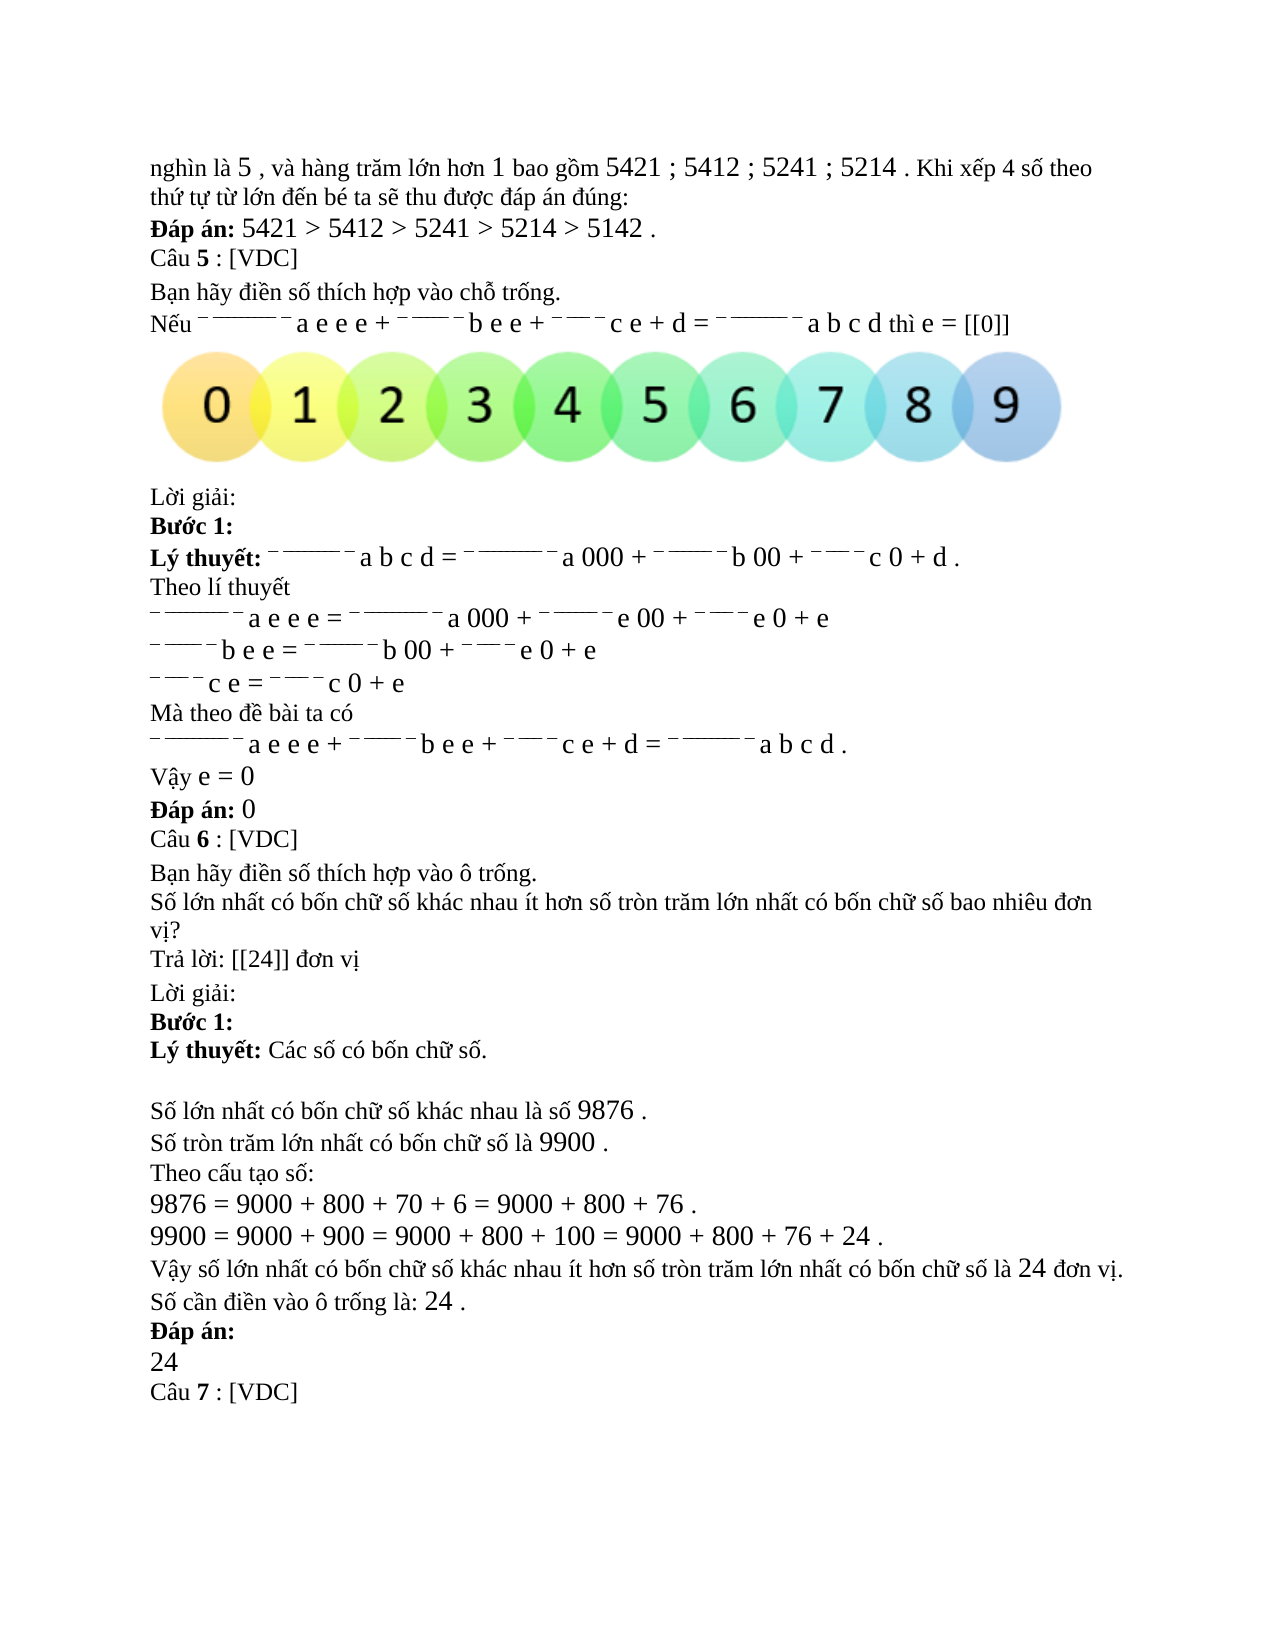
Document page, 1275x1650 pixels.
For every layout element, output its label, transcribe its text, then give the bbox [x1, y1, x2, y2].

text Bước 1: [150, 1007, 1125, 1036]
text Bước 1: [150, 511, 1125, 540]
text Câu 7 : [VDC] [150, 1377, 1125, 1406]
picture [150, 338, 1088, 478]
text Lý thuyết: Các số có bốn chữ số. Số lớn nhất có bốn chữ số khác nhau là số 9876 . Số tròn trăm lớn nhất có bốn chữ số là 9900 . Theo cấu tạo số: 9876 = 9000 + 800 + 70 + 6 = 9000 + 800 + 76 . 9900 = 9000 + 900 = 9000 + 800 + 100 = 9000 + 800 + 76 + 24 . Vậy số lớn nhất có bốn chữ số khác nhau ít hơn số tròn trăm lớn nhất có bốn chữ số là 24 đơn vị. Số cần điền vào ô trống là: 24 . Đáp án: 24 [150, 1036, 1125, 1377]
text Lời giải: [150, 978, 1125, 1007]
text Bạn hãy điền số thích hợp vào ô trống. Số lớn nhất có bốn chữ số khác nhau ít hơn số tròn trăm lớn nhất có bốn chữ số bao nhiêu đơn vị? Trả lời: [[24]] đơn vị [150, 858, 1125, 973]
text Câu 6 : [VDC] [150, 824, 1125, 853]
text Lý thuyết: ¯ ¯¯¯¯¯¯¯¯ ¯ a b c d = ¯ ¯¯¯¯¯¯¯¯¯ ¯ a 000 + ¯ ¯¯¯¯¯¯ ¯ b 00 + ¯ ¯¯¯ ¯ c 0 + d . Theo lí thuyết ¯ ¯¯¯¯¯¯¯¯¯ ¯ a e e e = ¯ ¯¯¯¯¯¯¯¯¯ ¯ a 000 + ¯ ¯¯¯¯¯¯ ¯ e 00 + ¯ ¯¯¯ ¯ e 0 + e ¯ ¯¯¯¯¯ ¯ b e e = ¯ ¯¯¯¯¯¯ ¯ b 00 + ¯ ¯¯¯ ¯ e 0 + e ¯ ¯¯¯ ¯ c e = ¯ ¯¯¯ ¯ c 0 + e Mà theo đề bài ta có ¯ ¯¯¯¯¯¯¯¯¯ ¯ a e e e + ¯ ¯¯¯¯¯ ¯ b e e + ¯ ¯¯¯ ¯ c e + d = ¯ ¯¯¯¯¯¯¯¯ ¯ a b c d . Vậy e = 0 Đáp án: 0 [150, 540, 1125, 824]
text Lời giải: [150, 482, 1125, 511]
text Câu 5 : [VDC] [150, 243, 1125, 272]
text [150, 150, 1125, 243]
